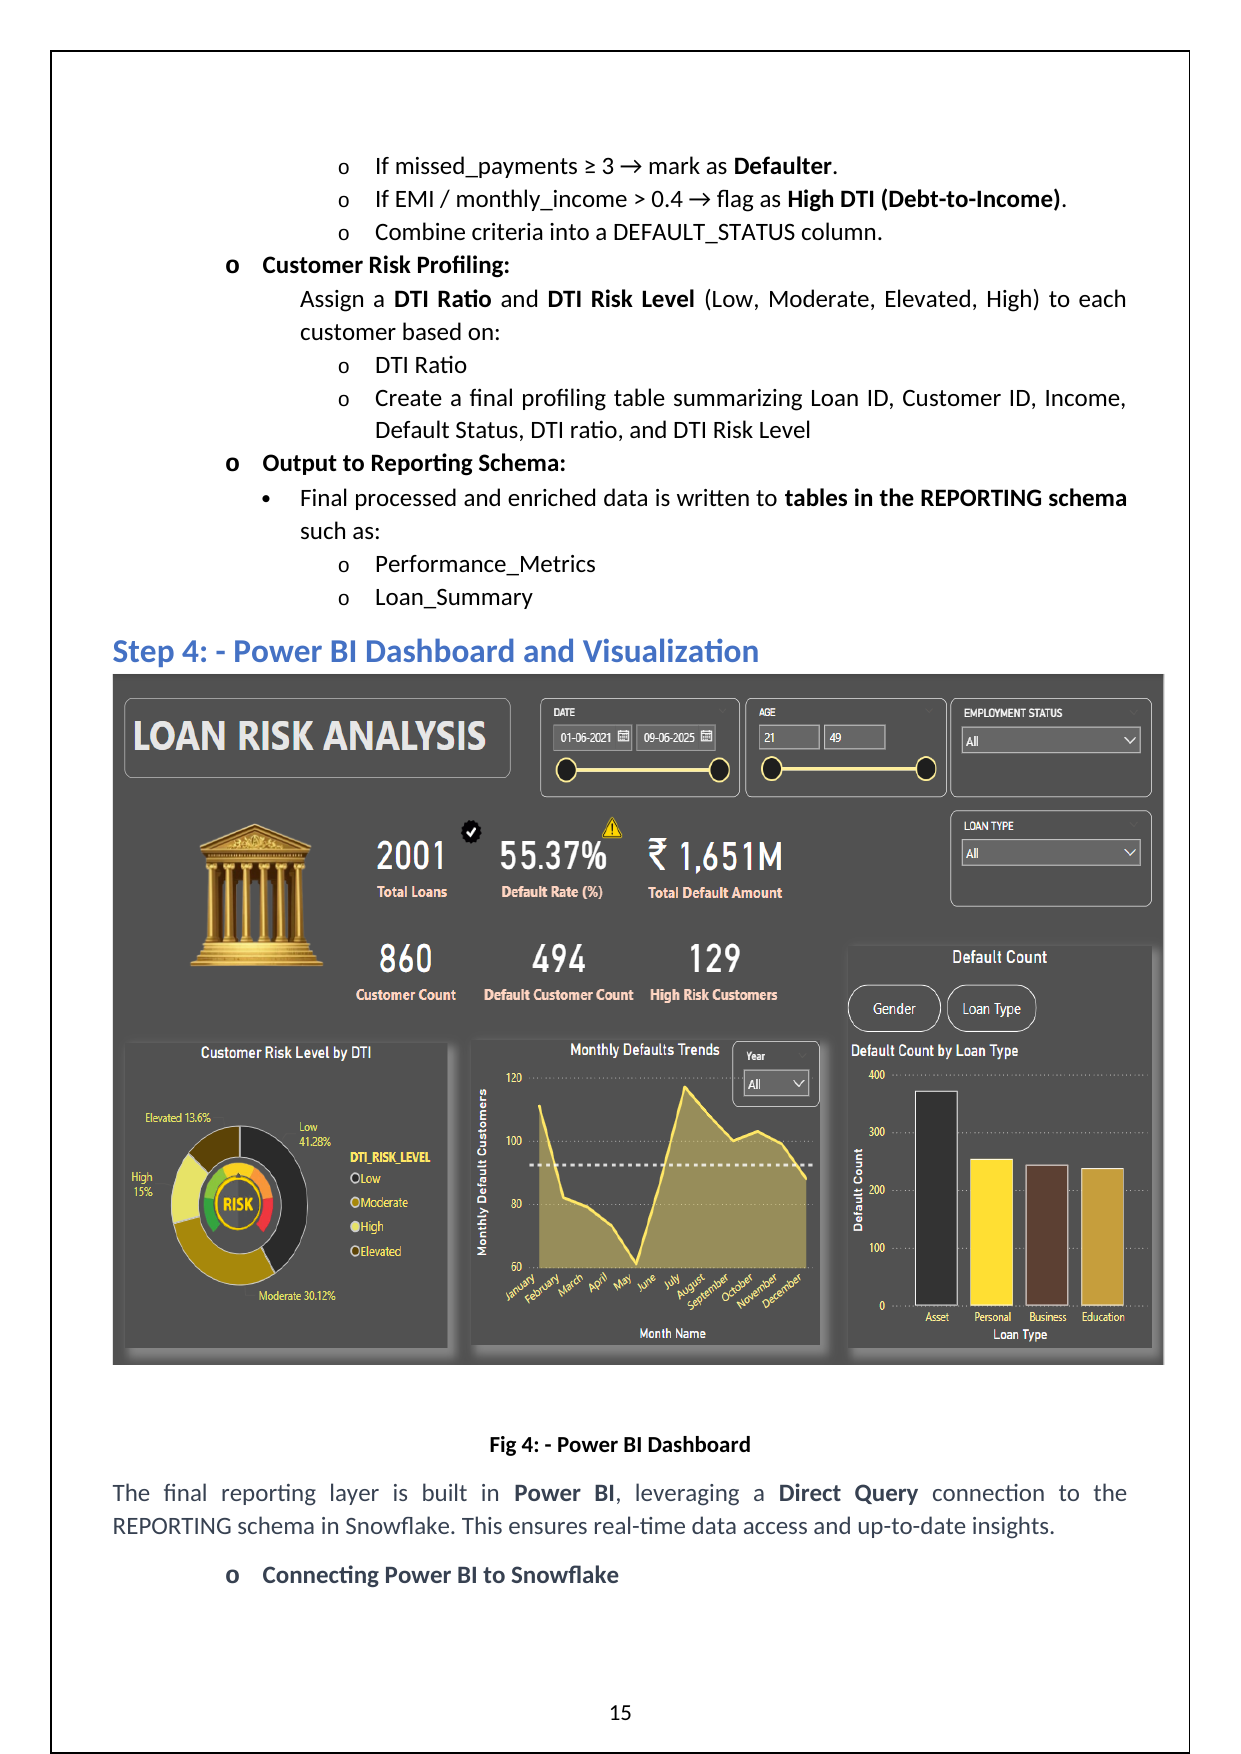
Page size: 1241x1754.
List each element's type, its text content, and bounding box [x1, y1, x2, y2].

list Output to Reporting Schema: [225, 448, 1128, 479]
list DTI Ratio [337, 349, 1128, 379]
list Performance_Metrics [337, 548, 1128, 578]
list If missed_payments ≥ 3 → mark as Defaulter. [337, 150, 1128, 181]
list Customer Risk Profiling: [225, 249, 1128, 281]
list Loan_Summary [337, 581, 1128, 611]
picture [112, 673, 1165, 1365]
list Combine criteria into a DEFAULT_STATUS column. [337, 216, 1128, 246]
list Assign a DTI Ratio and DTI Risk Level (Low, Moderate, Elevated, High) to each customer based on: [300, 283, 1128, 346]
text The final reporting layer is built in Power BI, leveraging a Direct Query connection to the REPORTING schema in Snowflake. This ensures real-time data access and up-to-date insights. [112, 1477, 1128, 1540]
text Step 4: - Power BI Dashboard and Visualization [112, 630, 1128, 673]
list Final processed and enriched data is written to tables in the REPORTING schema such as: [262, 482, 1128, 545]
list If EMI / monthly_income > 0.4 → flag as High DTI (Debt-to-Income). [337, 183, 1128, 213]
text Fig 4: - Power BI Dashboard [112, 1430, 1128, 1458]
list Connecting Power BI to Snowflake [225, 1559, 1128, 1591]
list Create a final profiling table summarizing Loan ID, Customer ID, Income, Default Status, DTI ratio, and DTI Risk Level [337, 382, 1128, 445]
